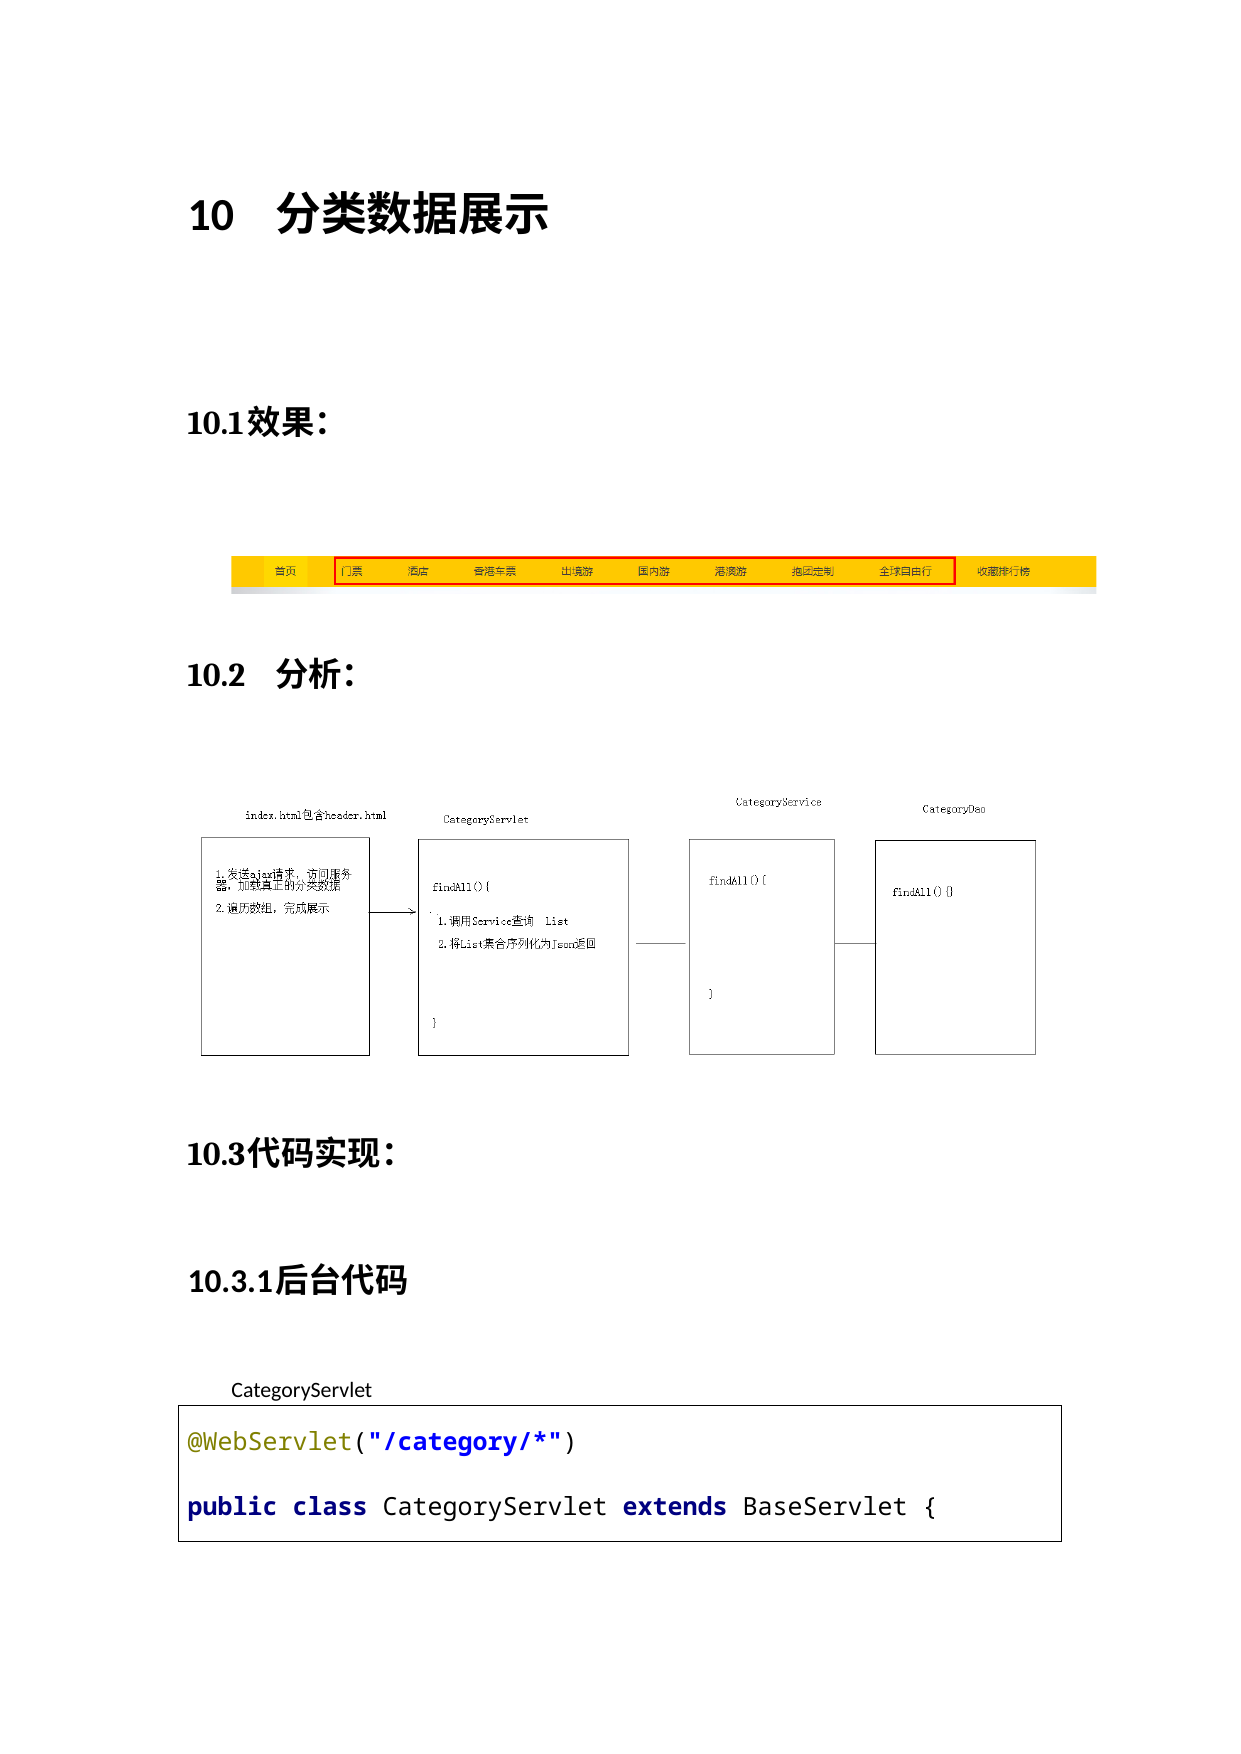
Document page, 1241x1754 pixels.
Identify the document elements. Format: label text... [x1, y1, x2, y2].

text CategoryServlet [231, 1373, 1053, 1405]
subtitle 分类数据展示 [187, 162, 1053, 259]
subtitle 代码实现： [187, 1118, 1053, 1183]
subtitle 后台代码 [187, 1246, 1053, 1311]
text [179, 1406, 1061, 1541]
subtitle 效果： [187, 387, 1053, 452]
subtitle 分析： [187, 639, 1053, 704]
picture [231, 547, 1097, 594]
picture [187, 798, 1053, 1069]
